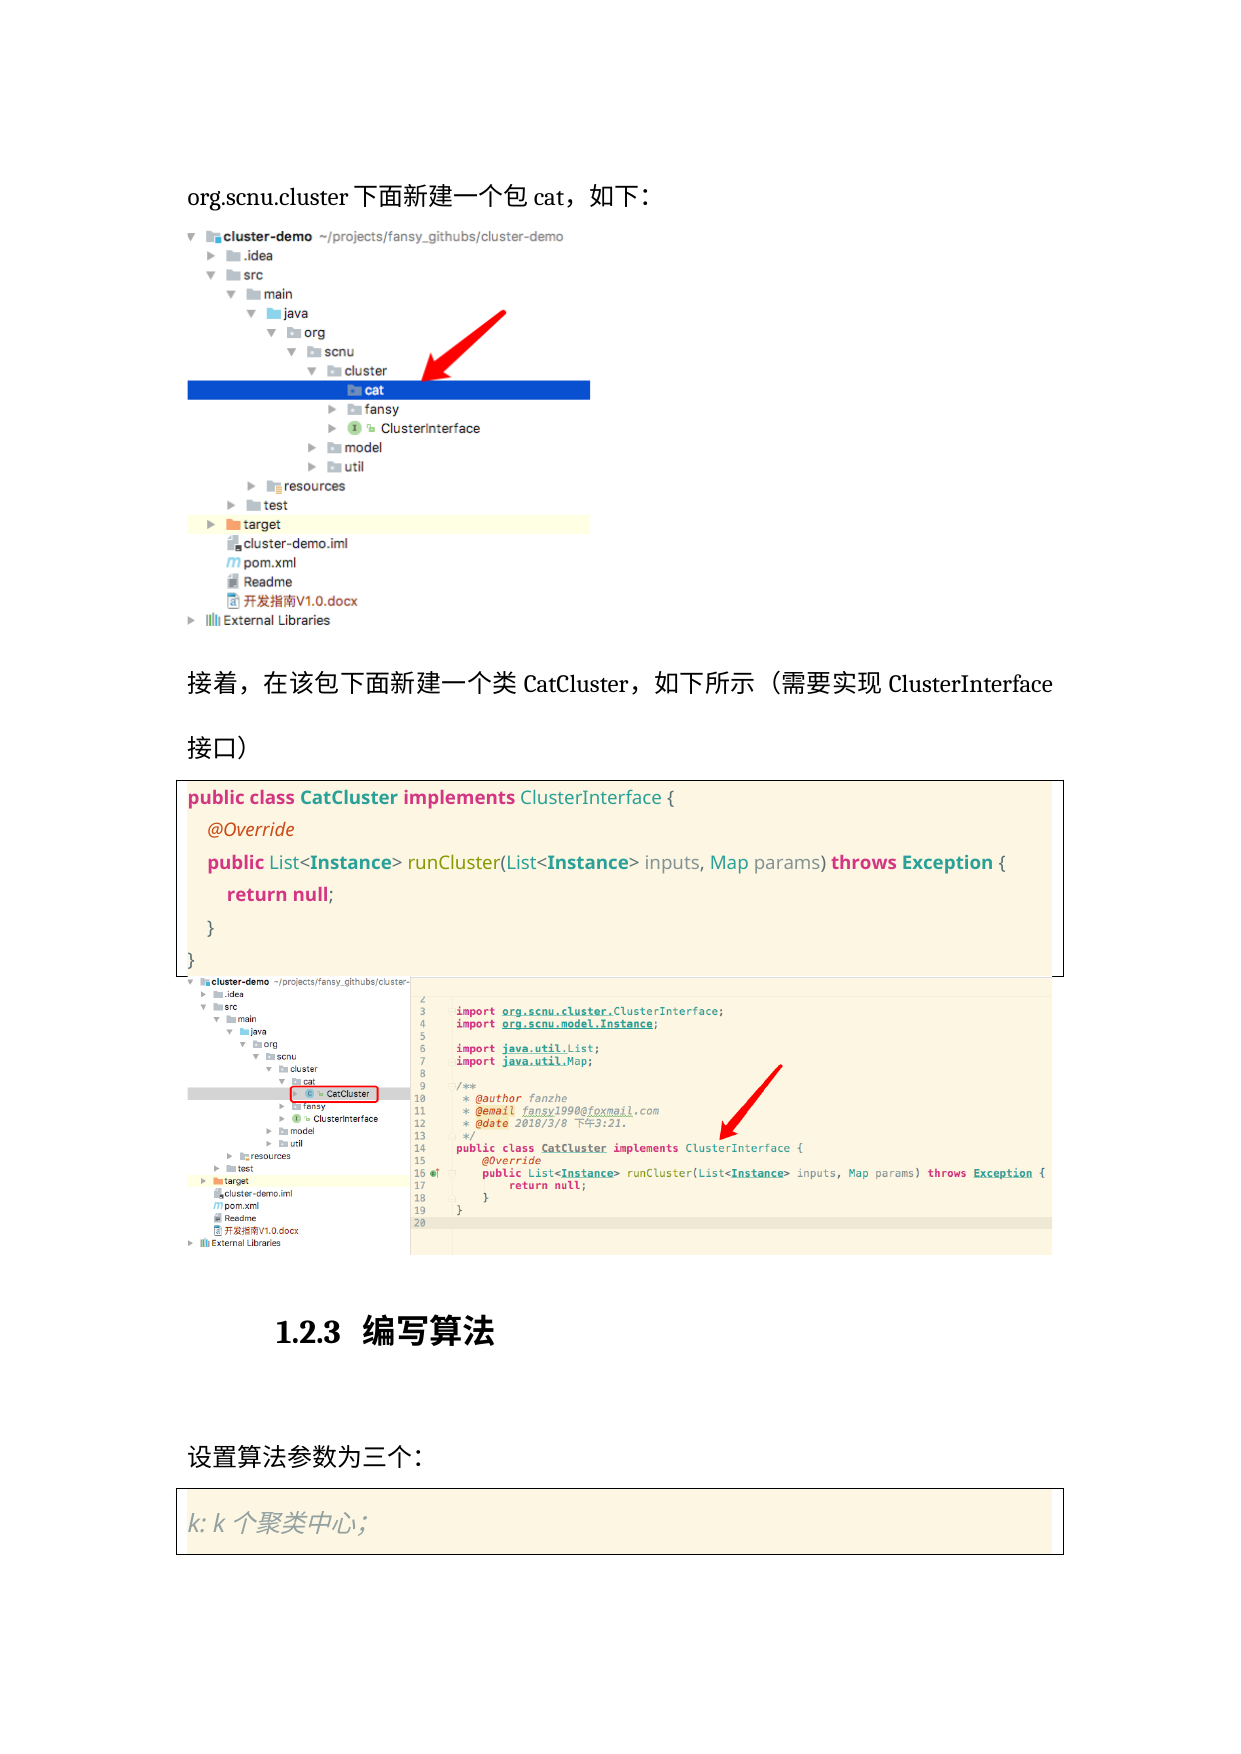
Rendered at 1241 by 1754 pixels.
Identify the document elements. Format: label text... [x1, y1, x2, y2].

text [187, 162, 1053, 227]
text 接着，在该包下面新建一个类CatCluster，如下所示（需要实现ClusterInterface接口） [187, 649, 1053, 779]
picture [187, 227, 591, 631]
text 设置算法参数为三个： [187, 1423, 1053, 1488]
subtitle 编写算法 [276, 1296, 1053, 1361]
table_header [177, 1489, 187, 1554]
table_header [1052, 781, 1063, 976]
picture [187, 976, 1053, 1255]
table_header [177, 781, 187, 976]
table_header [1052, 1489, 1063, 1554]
